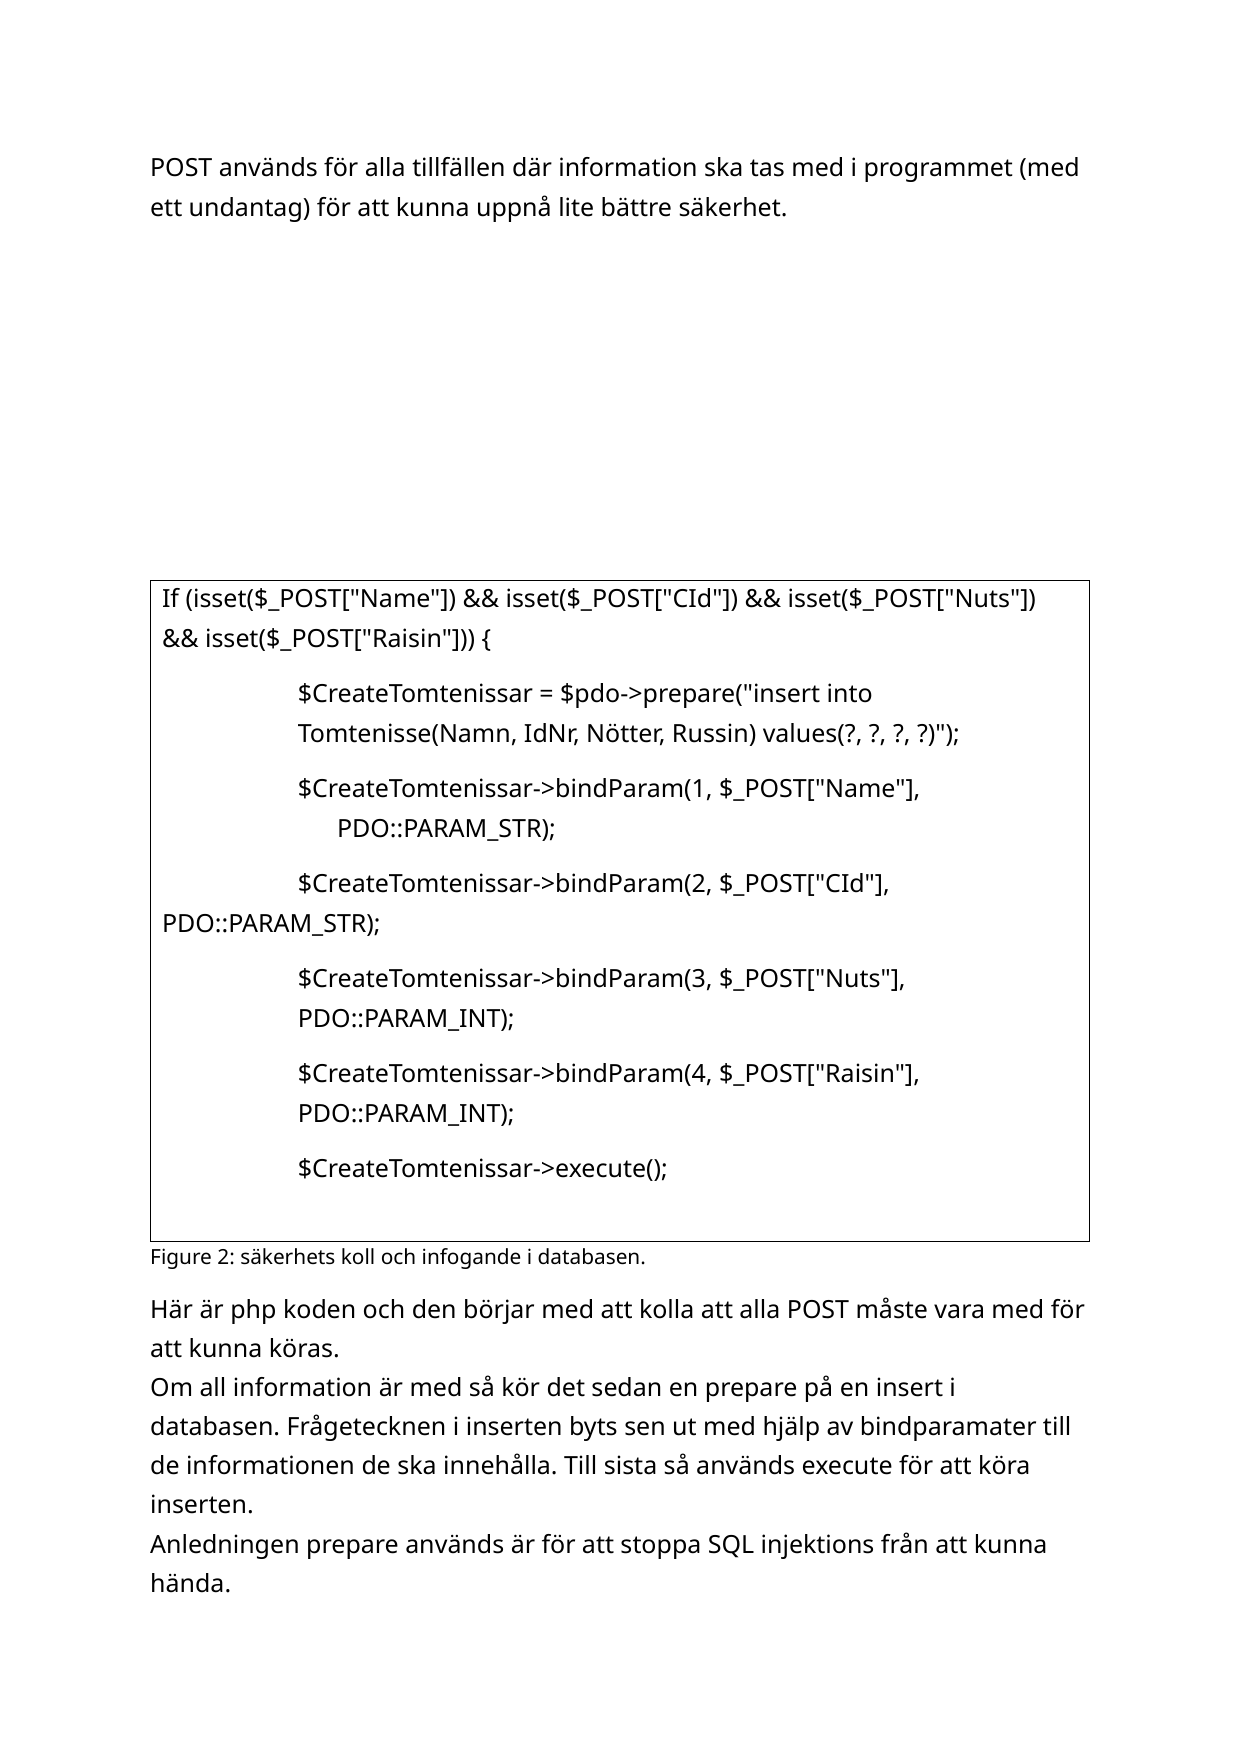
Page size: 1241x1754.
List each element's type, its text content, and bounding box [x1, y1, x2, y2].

text Figure 2: säkerhets koll och infogande i databasen. [150, 1242, 1090, 1270]
table_header If (isset($_POST["Name"]) && isset($_POST["CId"]) && isset($_POST["Nuts"]) && isset($_POST["Raisin"])) { $CreateTomtenissar = $pdo->prepare("insert into Tomtenisse(Namn, IdNr, Nötter, Russin) values(?, ?, ?, ?)"); $CreateTomtenissar->bindParam(1, $_POST["Name"], PDO::PARAM_STR); $CreateTomtenissar->bindParam(2, $_POST["CId"], PDO::PARAM_STR); $CreateTomtenissar->bindParam(3, $_POST["Nuts"], PDO::PARAM_INT); $CreateTomtenissar->bindParam(4, $_POST["Raisin"], PDO::PARAM_INT); $CreateTomtenissar->execute(); [151, 581, 1089, 1241]
